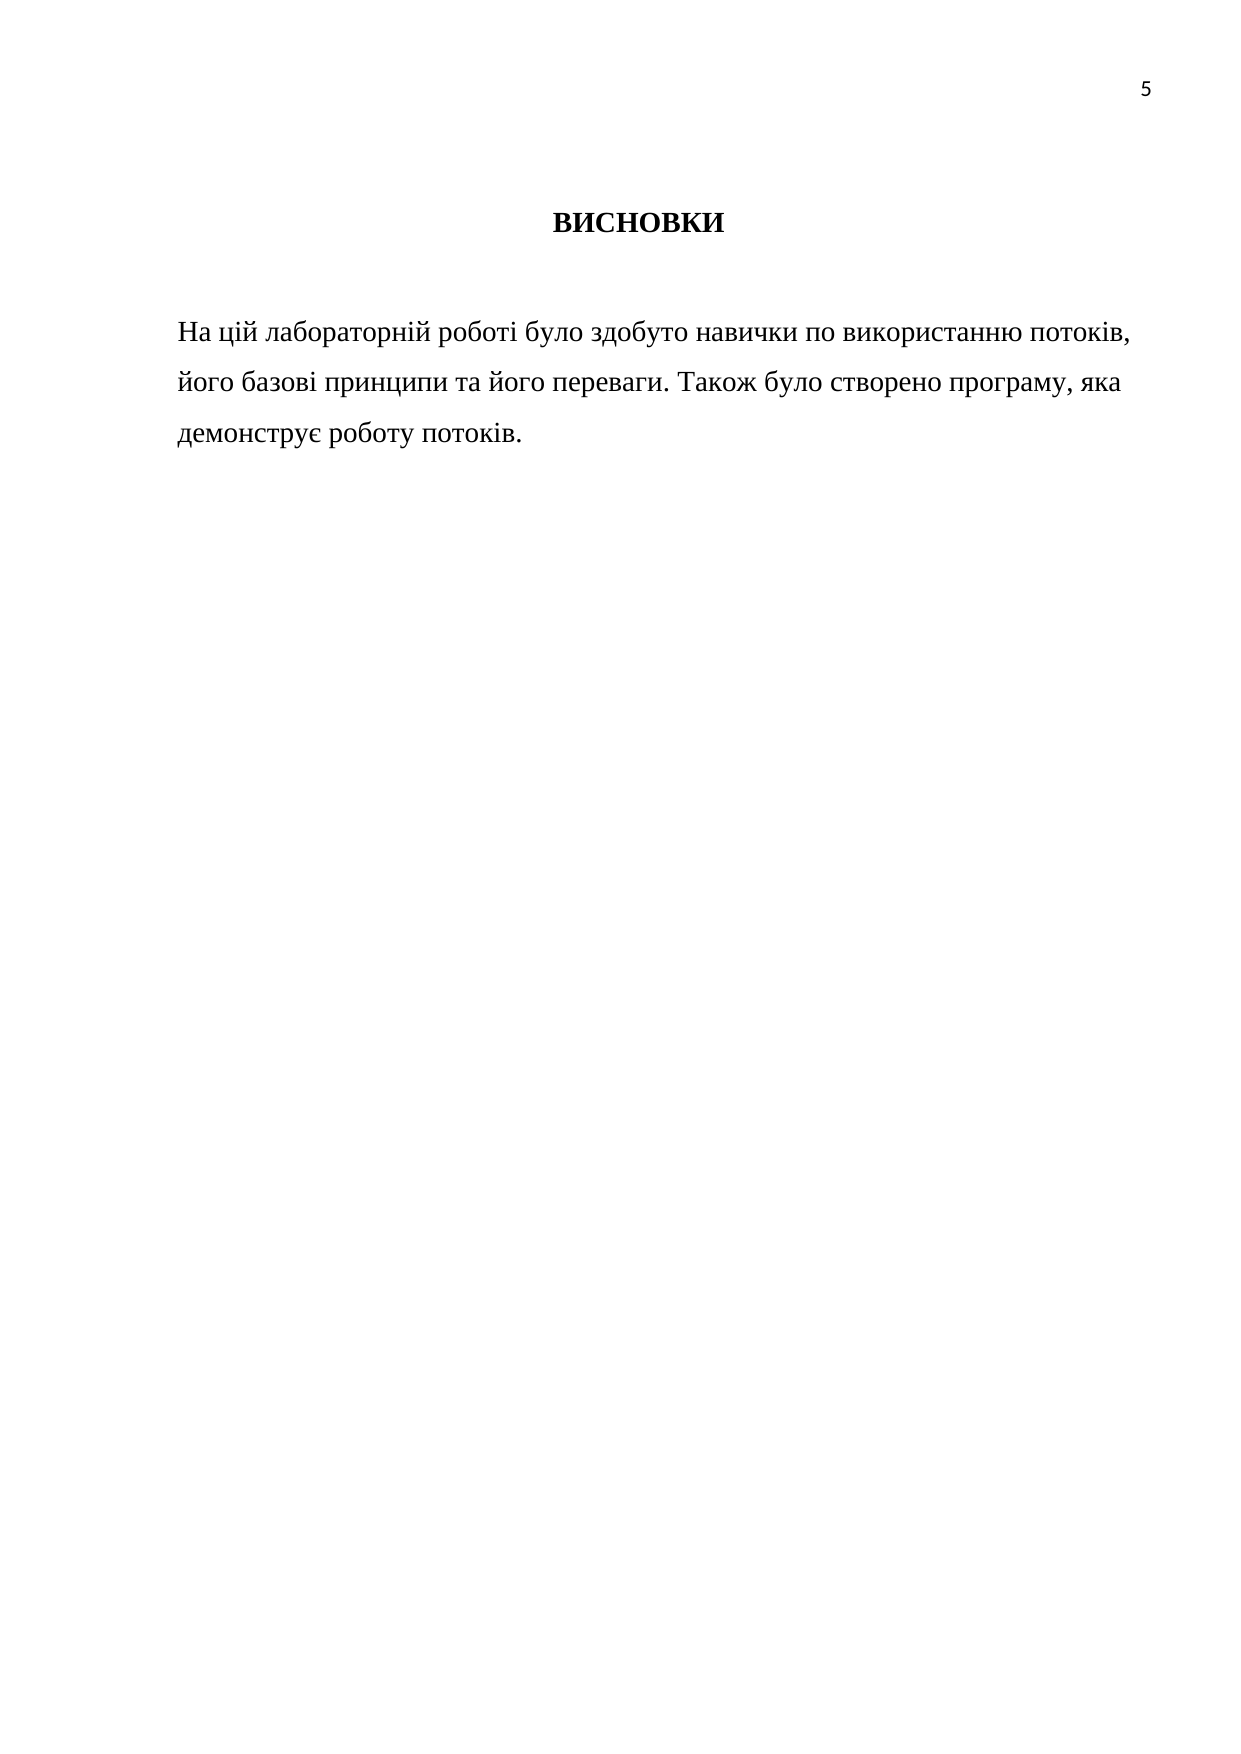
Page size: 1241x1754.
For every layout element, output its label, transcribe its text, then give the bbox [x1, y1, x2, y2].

text На цій лабораторній роботі було здобуто навички по використанню потоків, його базові принципи та його переваги. Також було створено програму, яка демонструє роботу потоків. [177, 314, 1152, 448]
subtitle ВИСНОВКИ [118, 205, 1152, 239]
